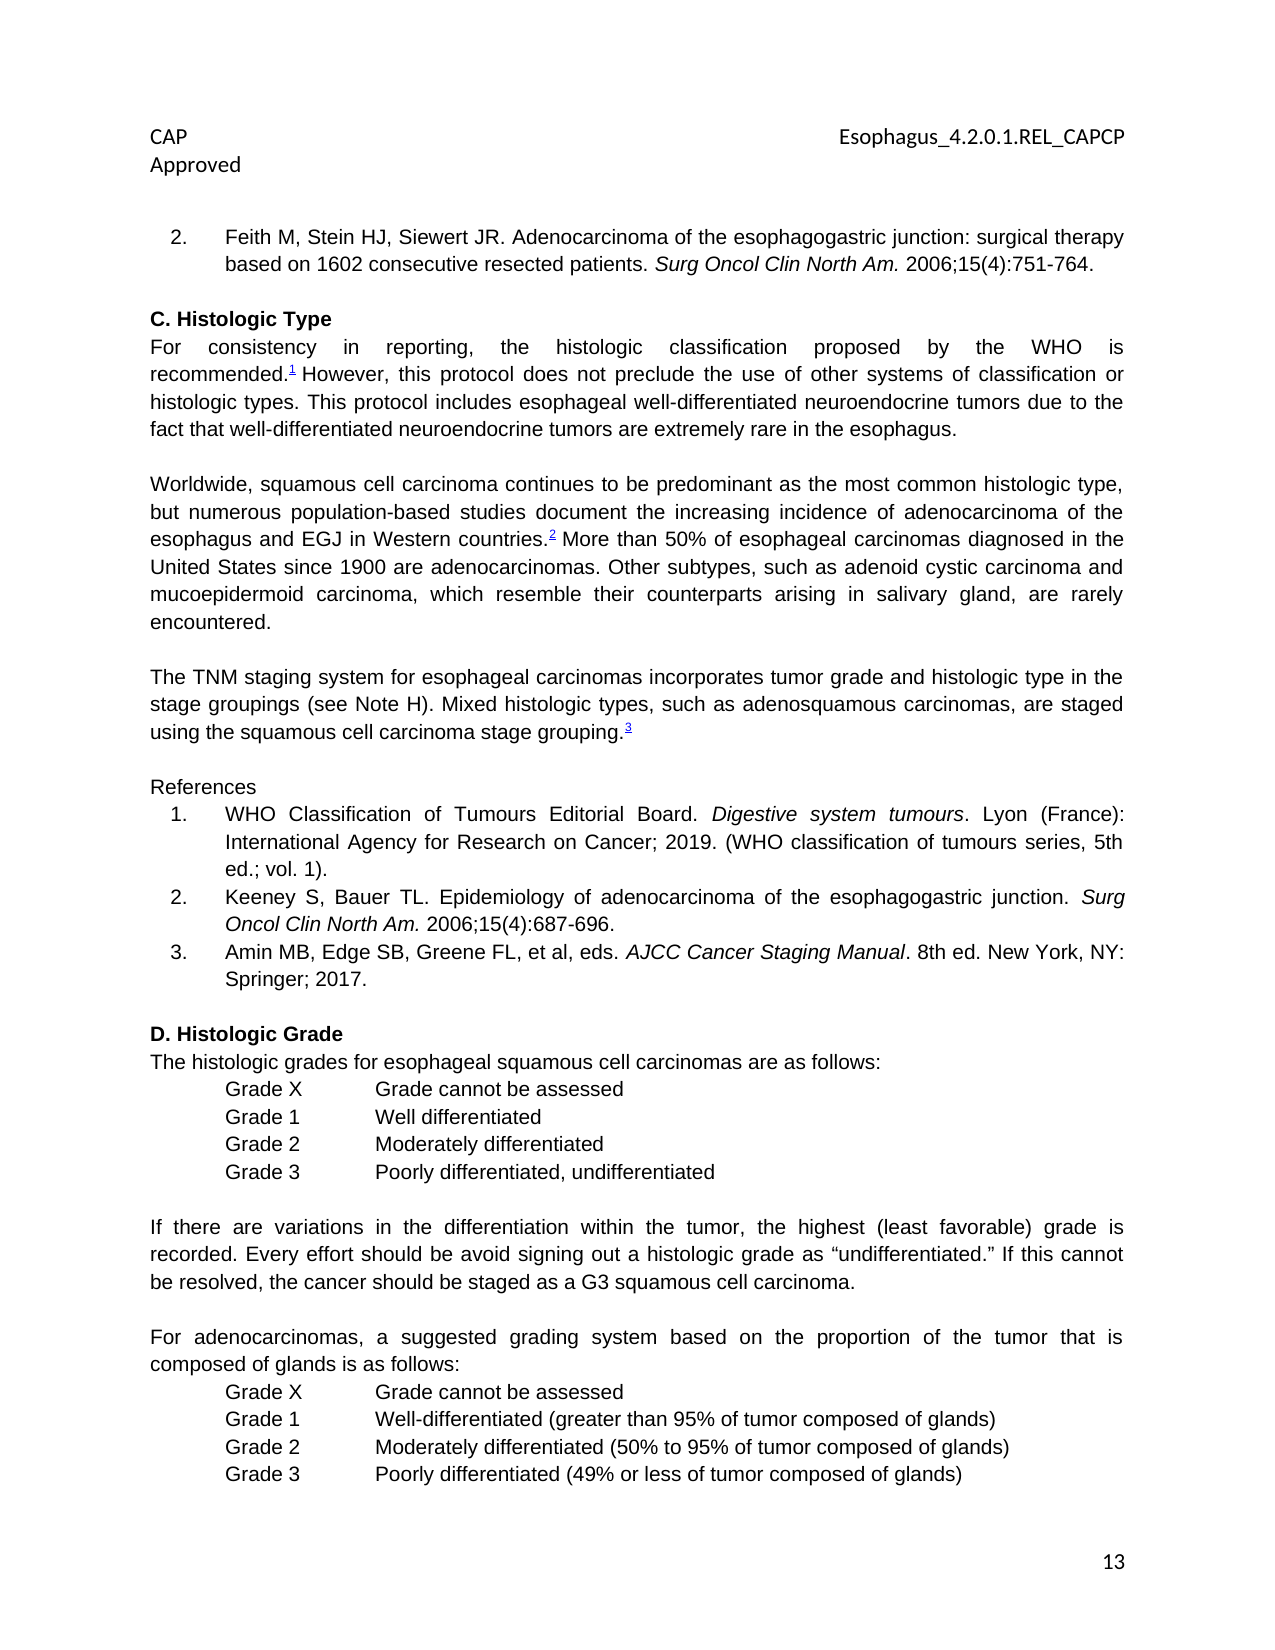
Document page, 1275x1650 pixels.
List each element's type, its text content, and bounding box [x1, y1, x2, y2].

text Grade 2 Moderately differentiated [150, 1132, 1125, 1156]
list WHO Classification of Tumours Editorial Board. Digestive system tumours. Lyon (France): International Agency for Research on Cancer; 2019. (WHO classification of tumours series, 5th ed.; vol. 1). [187, 802, 1125, 881]
text D. Histologic Grade [150, 1022, 1125, 1046]
text Grade 3 Poorly differentiated, undifferentiated [150, 1160, 1125, 1184]
text Grade 1 Well differentiated [150, 1105, 1125, 1129]
text Grade X Grade cannot be assessed [150, 1380, 1125, 1404]
text For adenocarcinomas, a suggested grading system based on the proportion of the tumor that is composed of glands is as follows: [150, 1325, 1125, 1376]
text If there are variations in the differentiation within the tumor, the highest (least favorable) grade is recorded. Every effort should be avoid signing out a histologic grade as “undifferentiated.” If this cannot be resolved, the cancer should be staged as a G3 squamous cell carcinoma. [150, 1215, 1125, 1294]
text Worldwide, squamous cell carcinoma continues to be predominant as the most common histologic type, but numerous population-based studies document the increasing incidence of adenocarcinoma of the esophagus and EGJ in Western countries.2 More than 50% of esophageal carcinomas diagnosed in the United States since 1900 are adenocarcinomas. Other subtypes, such as adenoid cystic carcinoma and mucoepidermoid carcinoma, which resemble their counterparts arising in salivary gland, are rarely encountered. [150, 472, 1125, 634]
text The histologic grades for esophageal squamous cell carcinomas are as follows: [150, 1050, 1125, 1074]
text Grade 2 Moderately differentiated (50% to 95% of tumor composed of glands) [150, 1435, 1125, 1459]
text Grade 1 Well-differentiated (greater than 95% of tumor composed of glands) [150, 1407, 1125, 1431]
list Feith M, Stein HJ, Siewert JR. Adenocarcinoma of the esophagogastric junction: surgical therapy based on 1602 consecutive resected patients. Surg Oncol Clin North Am. 2006;15(4):751-764. [187, 225, 1125, 276]
text For consistency in reporting, the histologic classification proposed by the WHO is recommended.1 However, this protocol does not preclude the use of other systems of classification or histologic types. This protocol includes esophageal well-differentiated neuroendocrine tumors due to the fact that well-differentiated neuroendocrine tumors are extremely rare in the esophagus. [150, 335, 1125, 441]
text Grade X Grade cannot be assessed [150, 1077, 1125, 1101]
list Keeney S, Bauer TL. Epidemiology of adenocarcinoma of the esophagogastric junction. Surg Oncol Clin North Am. 2006;15(4):687-696. [187, 885, 1125, 936]
list Amin MB, Edge SB, Greene FL, et al, eds. AJCC Cancer Staging Manual. 8th ed. New York, NY: Springer; 2017. [187, 940, 1125, 991]
text Grade 3 Poorly differentiated (49% or less of tumor composed of glands) [150, 1462, 1125, 1486]
text C. Histologic Type [150, 307, 1125, 331]
text The TNM staging system for esophageal carcinomas incorporates tumor grade and histologic type in the stage groupings (see Note H). Mixed histologic types, such as adenosquamous carcinomas, are staged using the squamous cell carcinoma stage grouping.3 [150, 665, 1125, 744]
text References [150, 775, 1125, 799]
